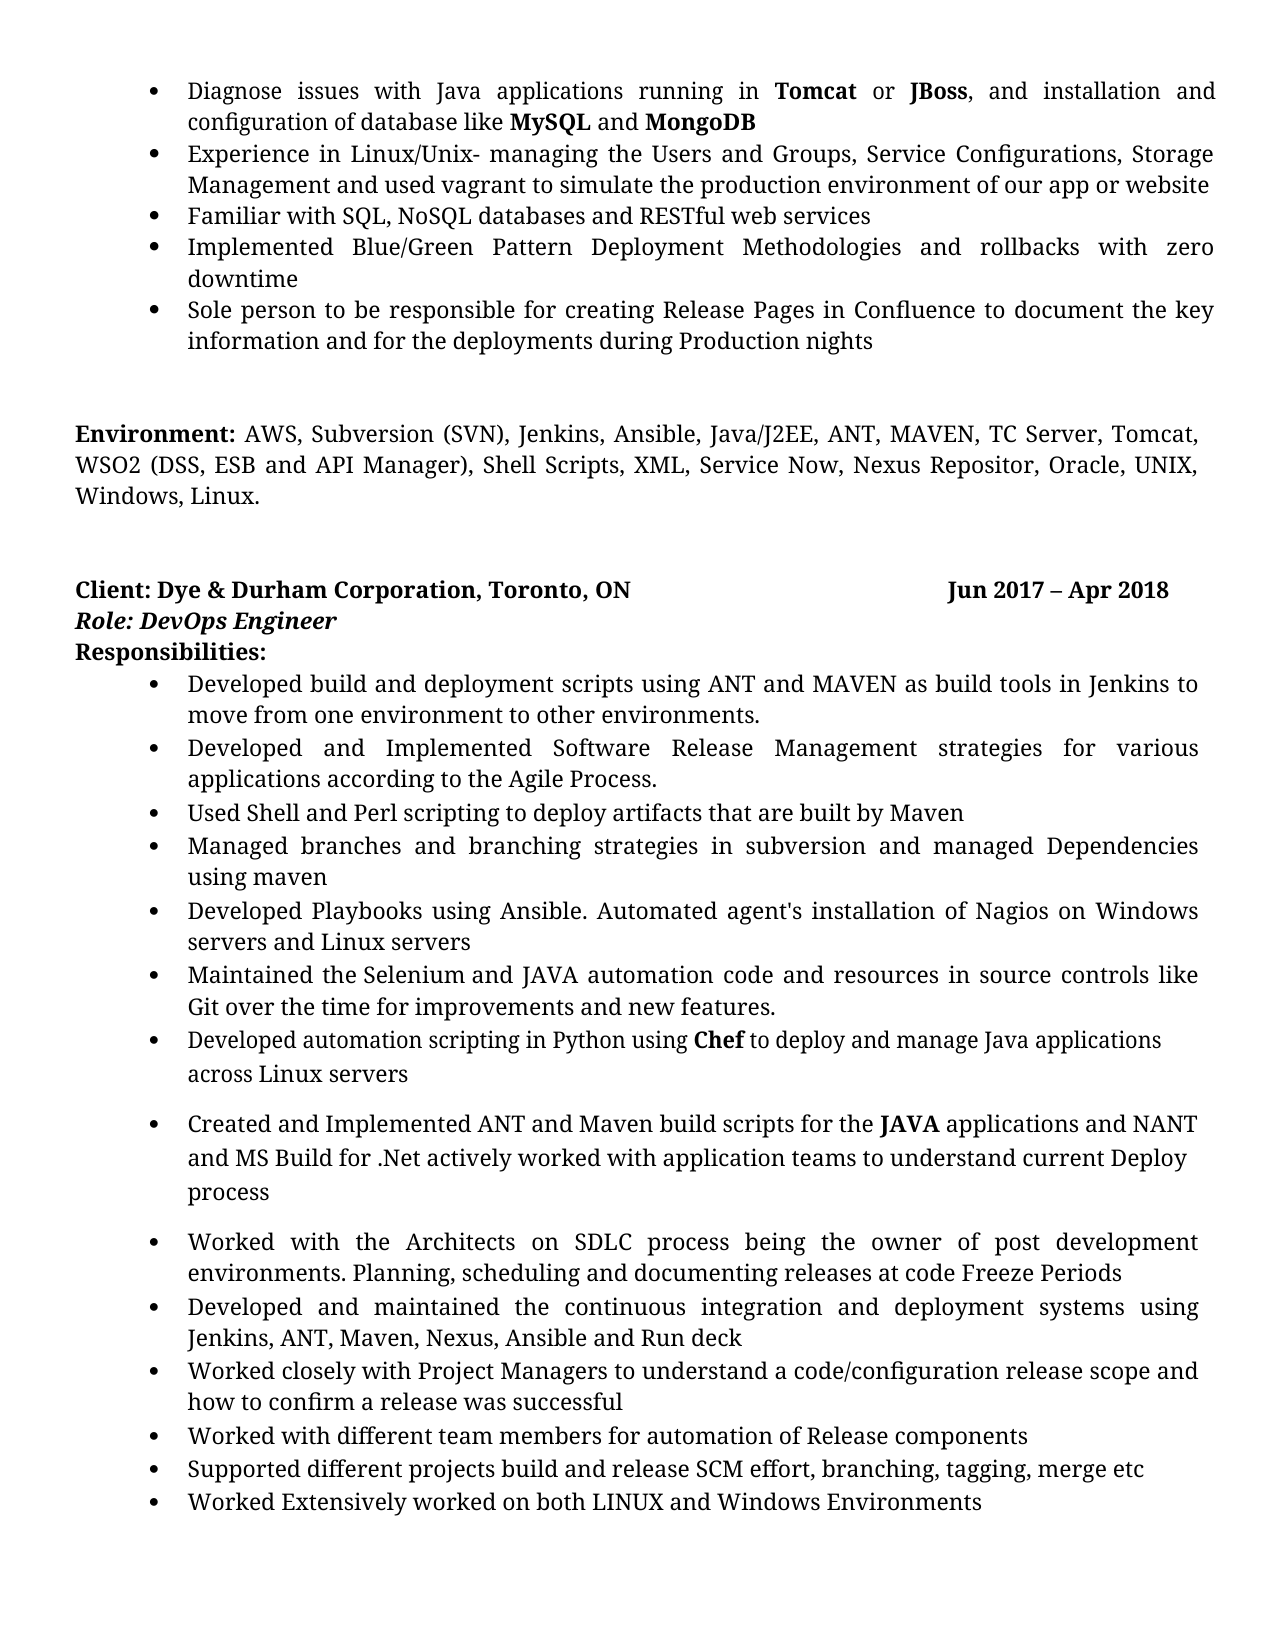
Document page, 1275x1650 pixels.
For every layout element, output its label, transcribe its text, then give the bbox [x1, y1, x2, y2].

list Worked with the Architects on SDLC process being the owner of post development environments. Planning, scheduling and documenting releases at code Freeze Periods [150, 1226, 1200, 1288]
text Environment: AWS, Subversion (SVN), Jenkins, Ansible, Java/J2EE, ANT, MAVEN, TC Server, Tomcat, WSO2 (DSS, ESB and API Manager), Shell Scripts, XML, Service Now, Nexus Repositor, Oracle, UNIX, Windows, Linux. [75, 417, 1200, 511]
list Developed Playbooks using Ansible. Automated agent's installation of Nagios on Windows servers and Linux servers [150, 894, 1200, 957]
list Worked closely with Project Managers to understand a code/configuration release scope and how to confirm a release was successful [150, 1355, 1200, 1417]
list Familiar with SQL, NoSQL databases and RESTful web services [150, 200, 1216, 231]
list Developed build and deployment scripts using ANT and MAVEN as build tools in Jenkins to move from one environment to other environments. [150, 667, 1200, 730]
list Managed branches and branching strategies in subversion and managed Dependencies using maven [150, 830, 1200, 892]
text Responsibilities: [75, 636, 1200, 667]
list Used Shell and Perl scripting to deploy artifacts that are built by Maven [150, 797, 1200, 828]
list Created and Implemented ANT and Maven build scripts for the JAVA applications and NANT and MS Build for .Net actively worked with application teams to understand current Deploy process [150, 1108, 1200, 1207]
list Worked with different team members for automation of Release components [150, 1419, 1200, 1451]
list Worked Extensively worked on both LINUX and Windows Environments [150, 1486, 1200, 1517]
list Sole person to be responsible for creating Release Pages in Confluence to document the key information and for the deployments during Production nights [150, 294, 1216, 356]
list Maintained the Selenium and JAVA automation code and resources in source controls like Git over the time for improvements and new features. [150, 959, 1200, 1022]
list Developed and Implemented Software Release Management strategies for various applications according to the Agile Process. [150, 732, 1200, 794]
list Diagnose issues with Java applications running in Tomcat or JBoss, and installation and configuration of database like MySQL and MongoDB [150, 75, 1216, 137]
list Implemented Blue/Green Pattern Deployment Methodologies and rollbacks with zero downtime [150, 231, 1216, 294]
text Client: Dye & Durham Corporation, Toronto, ON Jun 2017 – Apr 2018 [75, 574, 1200, 605]
list Developed and maintained the continuous integration and deployment systems using Jenkins, ANT, Maven, Nexus, Ansible and Run deck [150, 1290, 1200, 1353]
list Developed automation scripting in Python using Chef to deploy and manage Java applications across Linux servers [150, 1024, 1200, 1089]
list Supported different projects build and release SCM effort, branching, tagging, merge etc [150, 1453, 1200, 1484]
list Experience in Linux/Unix- managing the Users and Groups, Service Configurations, Storage Management and used vagrant to simulate the production environment of our app or website [150, 137, 1216, 200]
text Role: DevOps Engineer [75, 605, 1200, 636]
